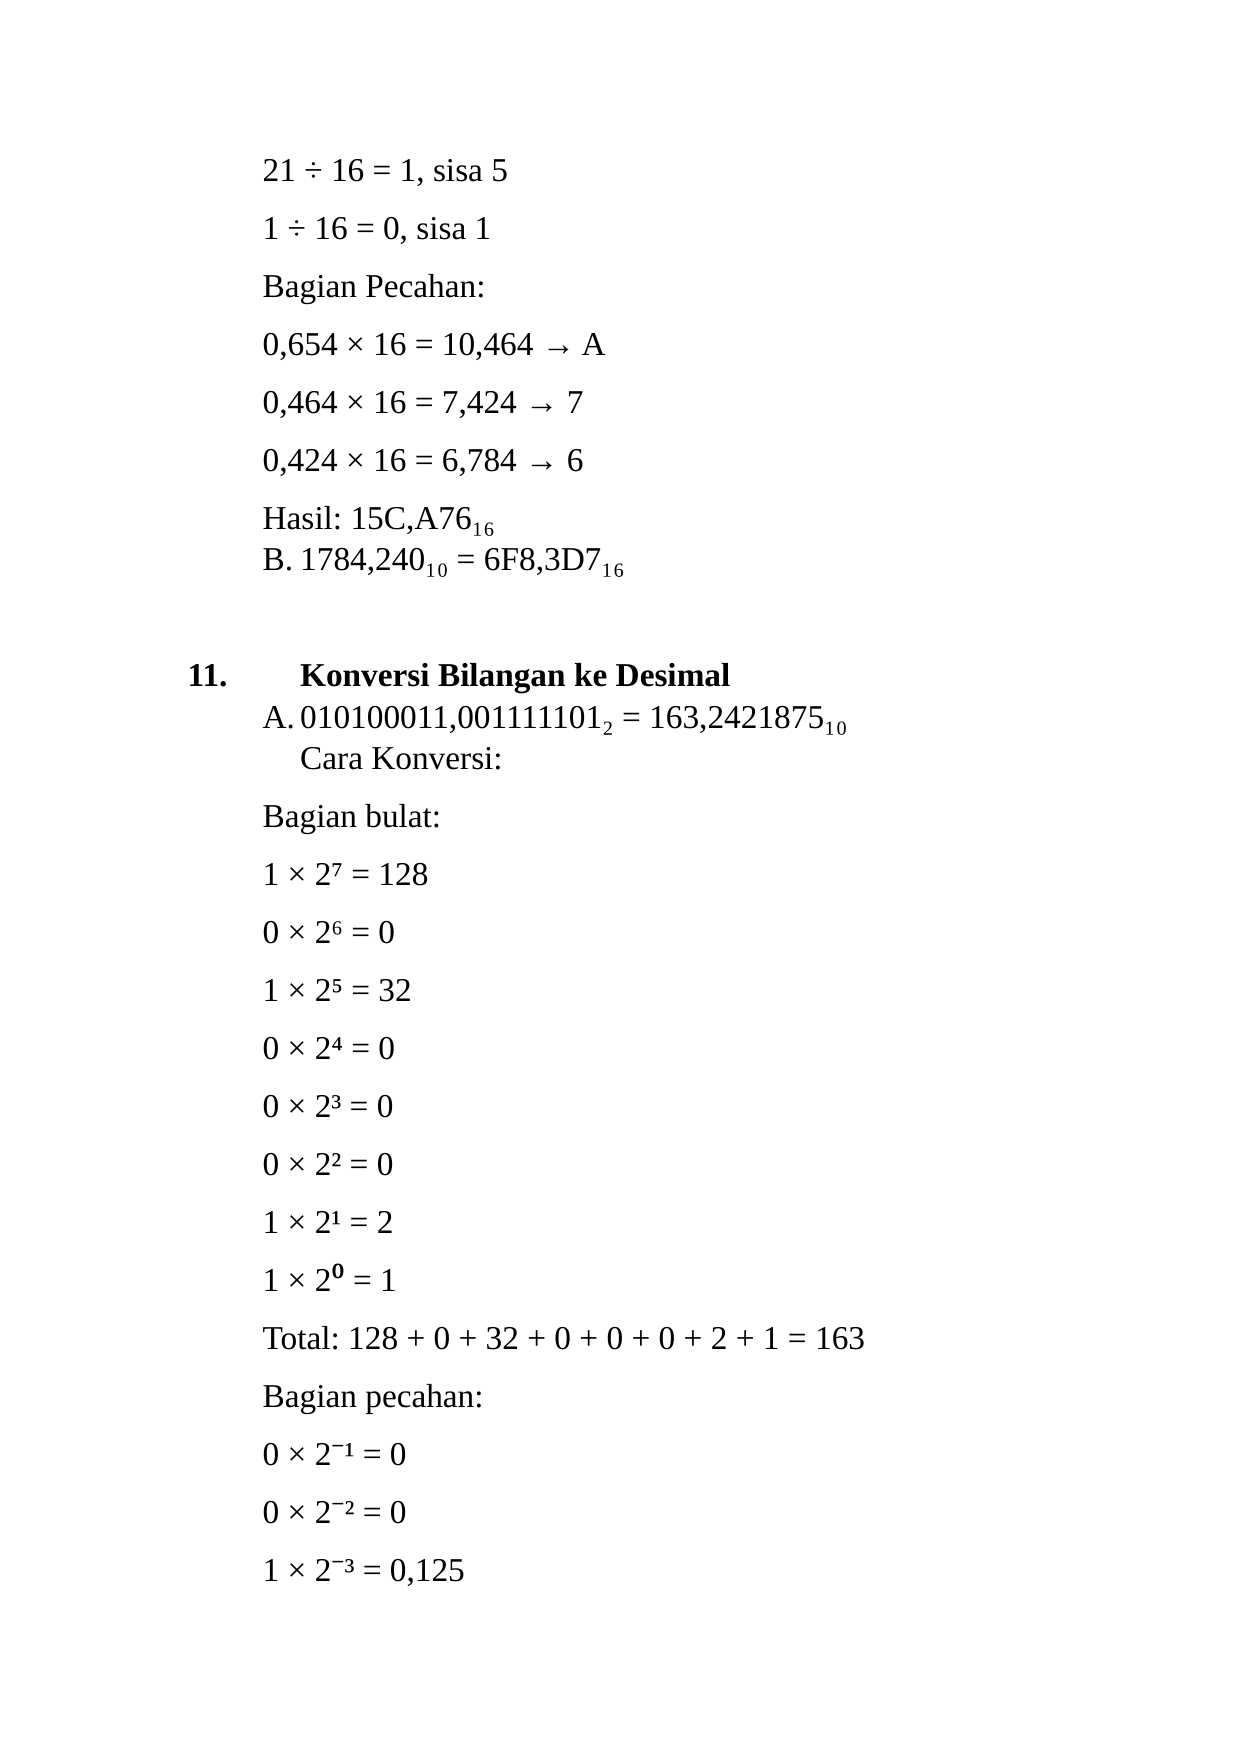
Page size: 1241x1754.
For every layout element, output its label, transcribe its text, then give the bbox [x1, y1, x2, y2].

text Bagian pecahan: [262, 1376, 1090, 1415]
text 0 × 2⁻¹ = 0 [262, 1434, 1090, 1473]
text 0 × 2³ = 0 [262, 1086, 1090, 1125]
text 0 × 2⁶ = 0 [262, 912, 1090, 951]
list Konversi Bilangan ke Desimal [187, 656, 1090, 694]
list Hasil: 15C,A76₁₆ [262, 498, 1090, 536]
text 1 × 2⁷ = 128 [262, 854, 1090, 893]
text 0,424 × 16 = 6,784 → 6 [262, 440, 1090, 478]
list Bagian Pecahan: [262, 266, 1090, 304]
text 0,654 × 16 = 10,464 → A [262, 324, 1090, 362]
list Total: 128 + 0 + 32 + 0 + 0 + 0 + 2 + 1 = 163 [262, 1318, 1090, 1357]
text 1 ÷ 16 = 0, sisa 1 [262, 208, 1090, 246]
text Bagian bulat: [262, 796, 1090, 834]
text 1 × 2⁵ = 32 [262, 970, 1090, 1009]
list 1784,240₁₀ = 6F8,3D7₁₆ [262, 539, 1090, 578]
text 1 × 2⁰ = 1 [262, 1260, 1090, 1299]
text 21 ÷ 16 = 1, sisa 5 [262, 150, 1090, 188]
text 0 × 2⁴ = 0 [262, 1028, 1090, 1067]
text 0 × 2² = 0 [262, 1144, 1090, 1183]
text 1 × 2⁻³ = 0,125 [262, 1551, 1090, 1589]
text 0 × 2⁻² = 0 [262, 1492, 1090, 1531]
list 010100011,001111101₂ = 163,2421875₁₀ Cara Konversi: [262, 697, 1090, 777]
text 1 × 2¹ = 2 [262, 1202, 1090, 1241]
text 0,464 × 16 = 7,424 → 7 [262, 382, 1090, 420]
